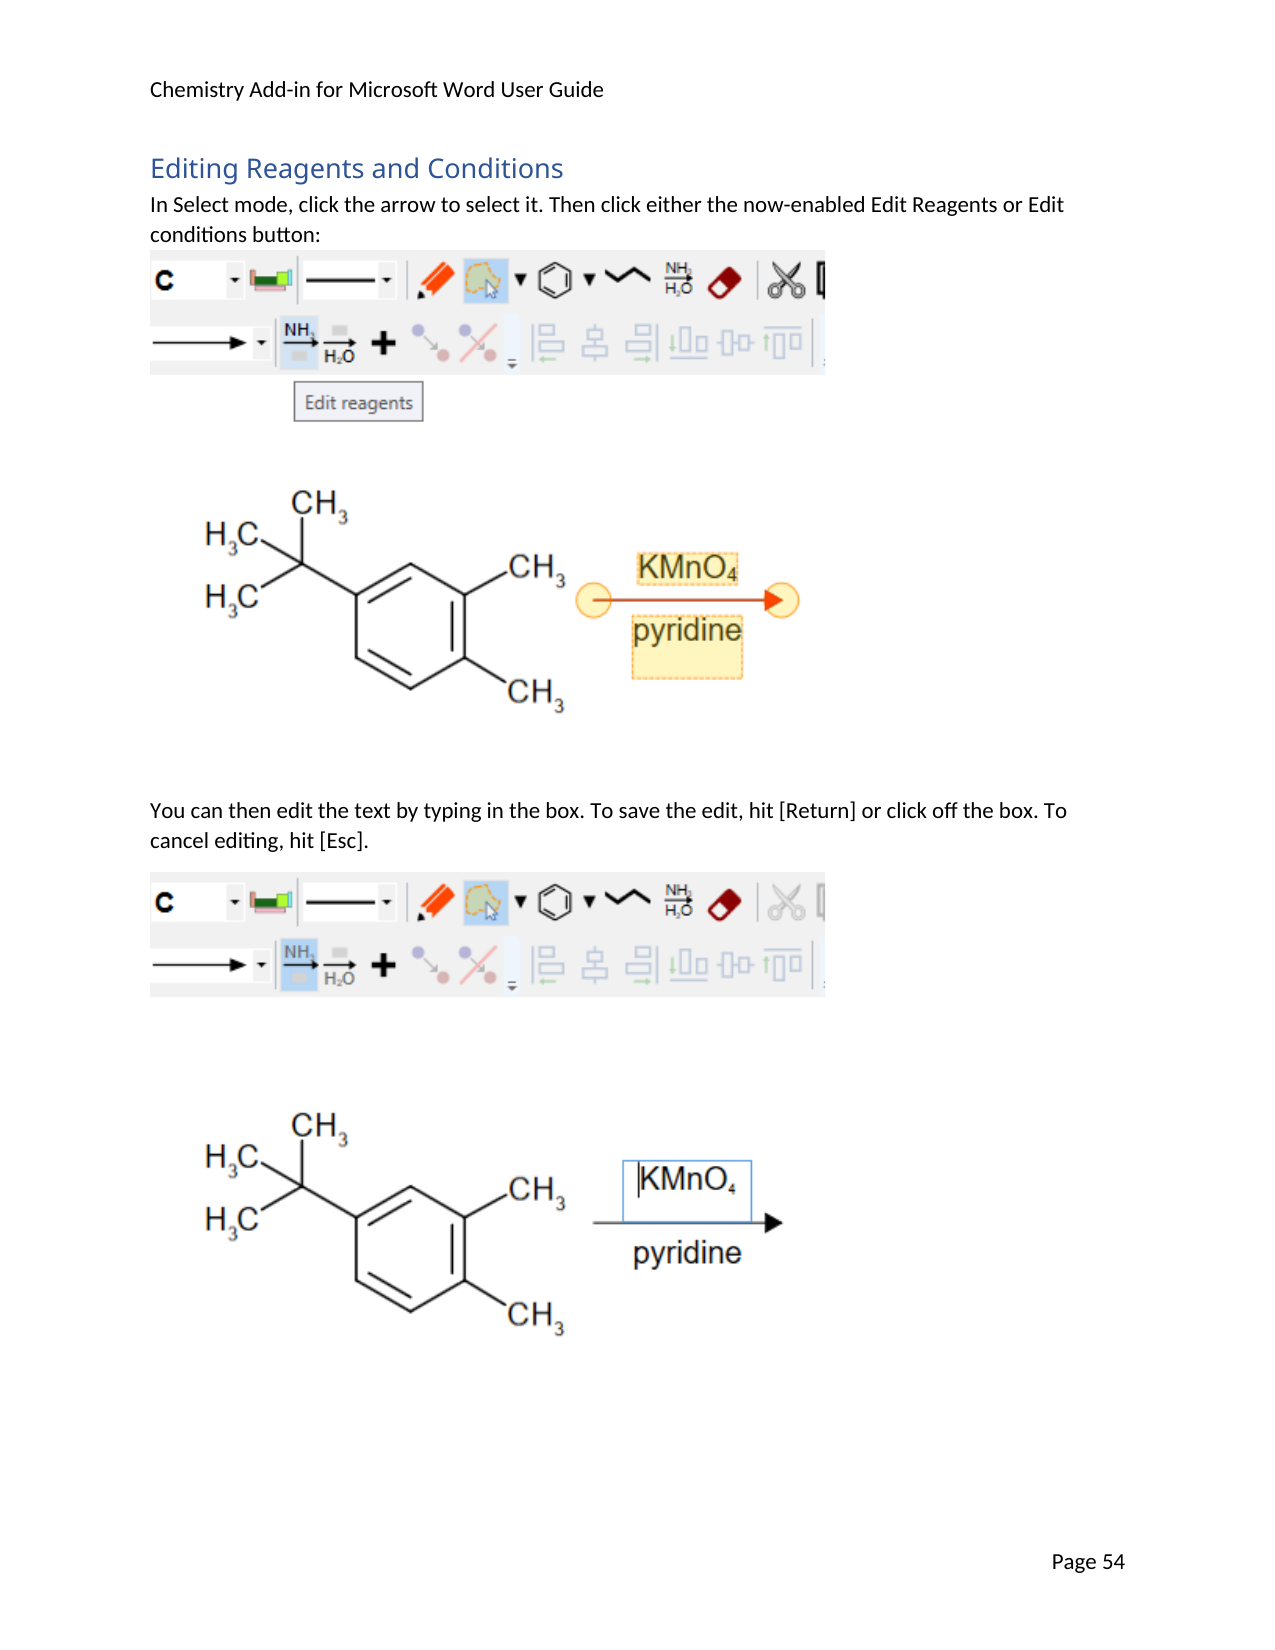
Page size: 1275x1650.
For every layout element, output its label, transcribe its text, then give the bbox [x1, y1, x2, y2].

picture [150, 872, 826, 1400]
text You can then edit the text by typing in the box. To save the edit, hit [Return] or click off the box. To cancel editing, hit [Esc]. [150, 796, 1125, 854]
subtitle Editing Reagents and Conditions [150, 150, 1125, 187]
picture [150, 250, 826, 777]
